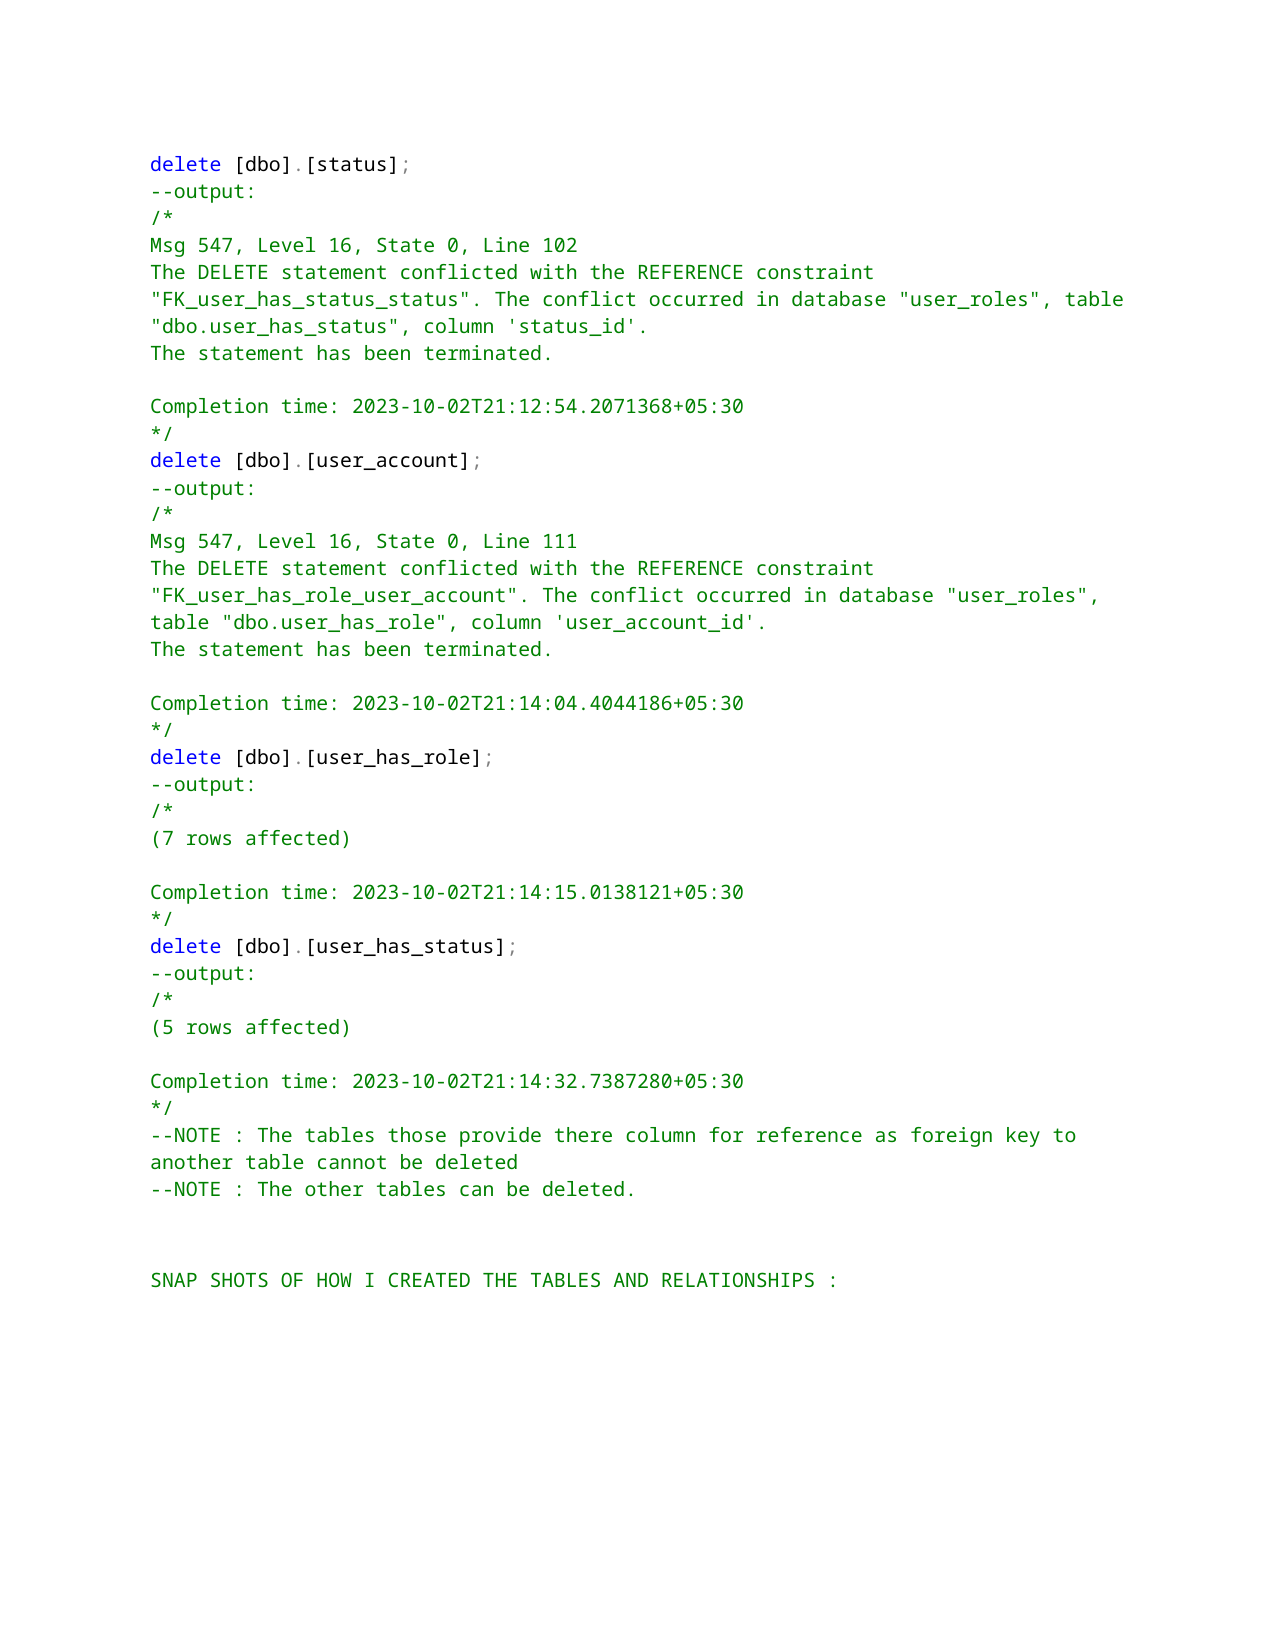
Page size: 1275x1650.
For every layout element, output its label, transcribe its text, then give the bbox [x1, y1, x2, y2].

text delete [dbo].[status]; [150, 150, 1125, 177]
text /* [150, 797, 1125, 824]
text --NOTE : The tables those provide there column for reference as foreign key to another table cannot be deleted [150, 1121, 1125, 1175]
text The DELETE statement conflicted with the REFERENCE constraint "FK_user_has_role_user_account". The conflict occurred in database "user_roles", table "dbo.user_has_role", column 'user_account_id'. [150, 555, 1125, 636]
text SNAP SHOTS OF HOW I CREATED THE TABLES AND RELATIONSHIPS : [150, 1267, 1125, 1294]
text /* [150, 986, 1125, 1013]
text */ [150, 717, 1125, 743]
text Msg 547, Level 16, State 0, Line 102 [150, 231, 1125, 258]
text */ [150, 905, 1125, 932]
text The statement has been terminated. [150, 339, 1125, 366]
text --output: [150, 177, 1125, 204]
text The DELETE statement conflicted with the REFERENCE constraint "FK_user_has_status_status". The conflict occurred in database "user_roles", table "dbo.user_has_status", column 'status_id'. [150, 258, 1125, 339]
text delete [dbo].[user_account]; [150, 447, 1125, 474]
text delete [dbo].[user_has_status]; [150, 932, 1125, 959]
text --output: [150, 474, 1125, 501]
text Completion time: 2023-10-02T21:14:15.0138121+05:30 [150, 878, 1125, 905]
text The statement has been terminated. [150, 636, 1125, 663]
text */ [150, 1094, 1125, 1121]
text --output: [150, 771, 1125, 797]
text Completion time: 2023-10-02T21:14:32.7387280+05:30 [150, 1067, 1125, 1094]
text delete [dbo].[user_has_role]; [150, 743, 1125, 771]
text /* [150, 204, 1125, 231]
text --NOTE : The other tables can be deleted. [150, 1175, 1125, 1202]
text Completion time: 2023-10-02T21:12:54.2071368+05:30 [150, 393, 1125, 420]
text --output: [150, 959, 1125, 986]
text (5 rows affected) [150, 1013, 1125, 1040]
text /* [150, 501, 1125, 528]
text Completion time: 2023-10-02T21:14:04.4044186+05:30 [150, 689, 1125, 717]
text Msg 547, Level 16, State 0, Line 111 [150, 528, 1125, 555]
text */ [150, 420, 1125, 447]
text (7 rows affected) [150, 824, 1125, 851]
